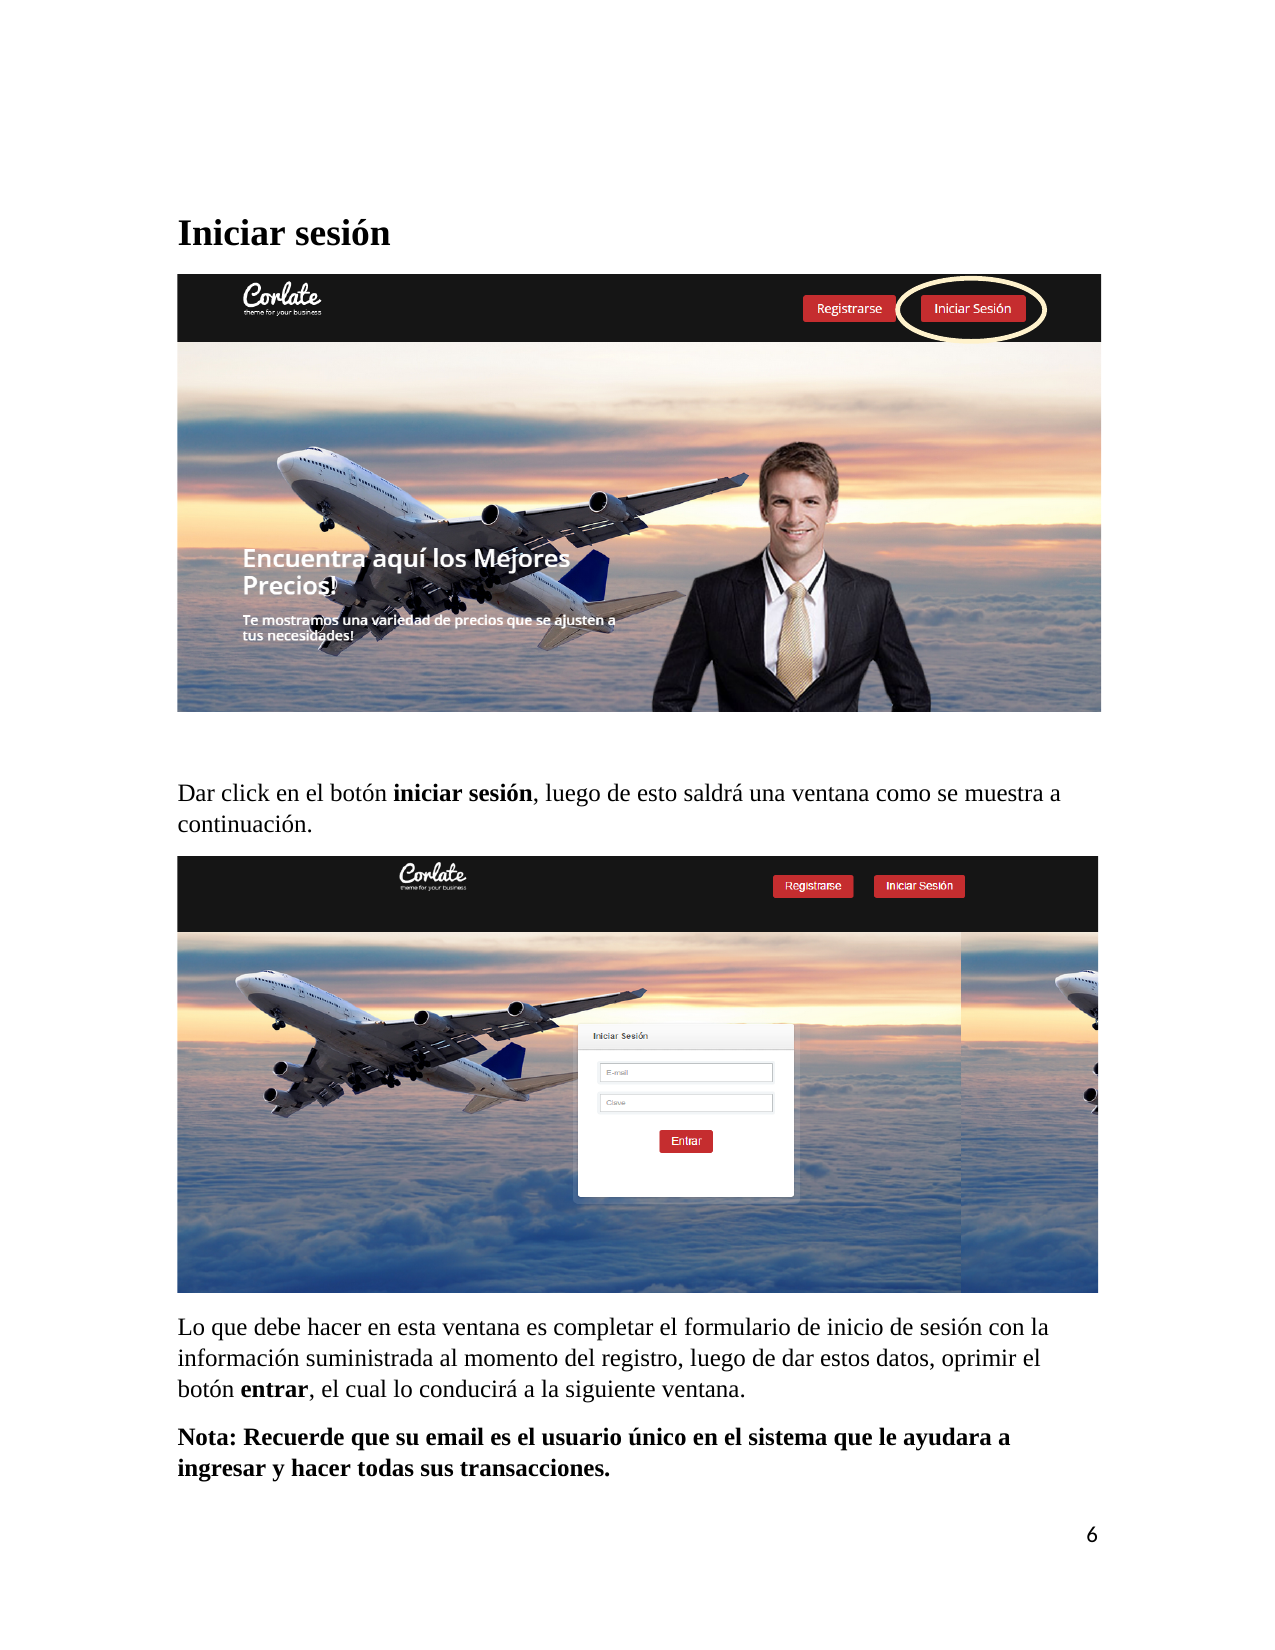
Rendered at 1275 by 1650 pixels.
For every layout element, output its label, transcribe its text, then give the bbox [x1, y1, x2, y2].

text Lo que debe hacer en esta ventana es completar el formulario de inicio de sesión con la información suministrada al momento del registro, luego de dar estos datos, oprimir el botón entrar, el cual lo conducirá a la siguiente ventana. [177, 1312, 1098, 1403]
text Nota: Recuerde que su email es el usuario único en el sistema que le ayudara a ingresar y hacer todas sus transacciones. [177, 1422, 1098, 1481]
text Iniciar sesión [177, 211, 1098, 254]
picture [177, 274, 1102, 712]
picture [177, 856, 1099, 1293]
text Dar click en el botón iniciar sesión, luego de esto saldrá una ventana como se muestra a continuación. [177, 778, 1098, 837]
